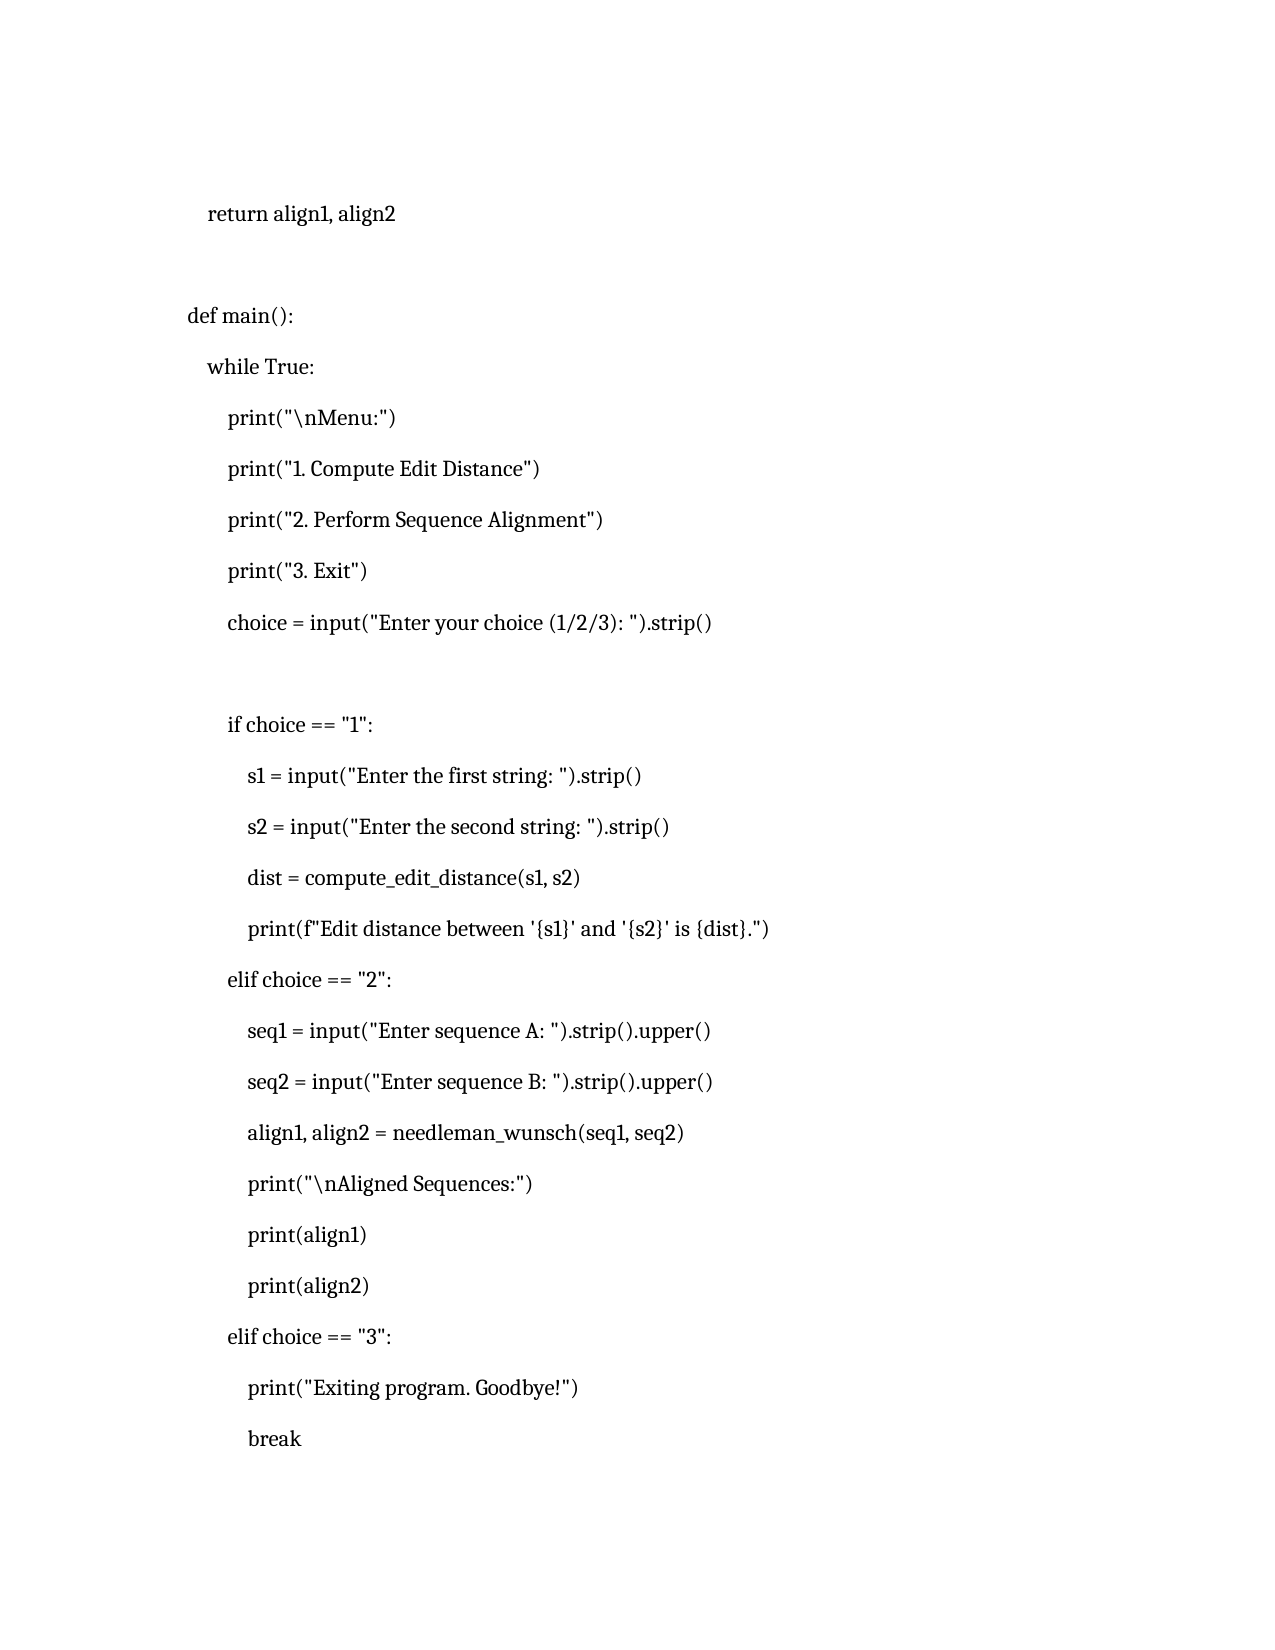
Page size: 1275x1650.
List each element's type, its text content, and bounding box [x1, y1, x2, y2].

text s1 = input("Enter the first string: ").strip() [187, 762, 1087, 789]
text print(f"Edit distance between '{s1}' and '{s2}' is {dist}.") [187, 916, 1087, 942]
text print("1. Compute Edit Distance") [187, 456, 1087, 483]
text seq2 = input("Enter sequence B: ").strip().upper() [187, 1069, 1087, 1095]
text print(align2) [187, 1273, 1087, 1299]
text print("\nMenu:") [187, 405, 1087, 432]
text print("\nAligned Sequences:") [187, 1171, 1087, 1197]
text s2 = input("Enter the second string: ").strip() [187, 813, 1087, 840]
text print("Exiting program. Goodbye!") [187, 1375, 1087, 1401]
text def main(): [187, 303, 1087, 329]
text choice = input("Enter your choice (1/2/3): ").strip() [187, 609, 1087, 636]
text print("2. Perform Sequence Alignment") [187, 507, 1087, 534]
text seq1 = input("Enter sequence A: ").strip().upper() [187, 1018, 1087, 1044]
text if choice == "1": [187, 711, 1087, 738]
text while True: [187, 354, 1087, 381]
text break [187, 1426, 1087, 1452]
text elif choice == "3": [187, 1324, 1087, 1350]
text print(align1) [187, 1222, 1087, 1248]
text align1, align2 = needleman_wunsch(seq1, seq2) [187, 1120, 1087, 1146]
text elif choice == "2": [187, 967, 1087, 993]
text return align1, align2 [187, 201, 1087, 227]
text print("3. Exit") [187, 558, 1087, 585]
text dist = compute_edit_distance(s1, s2) [187, 864, 1087, 891]
